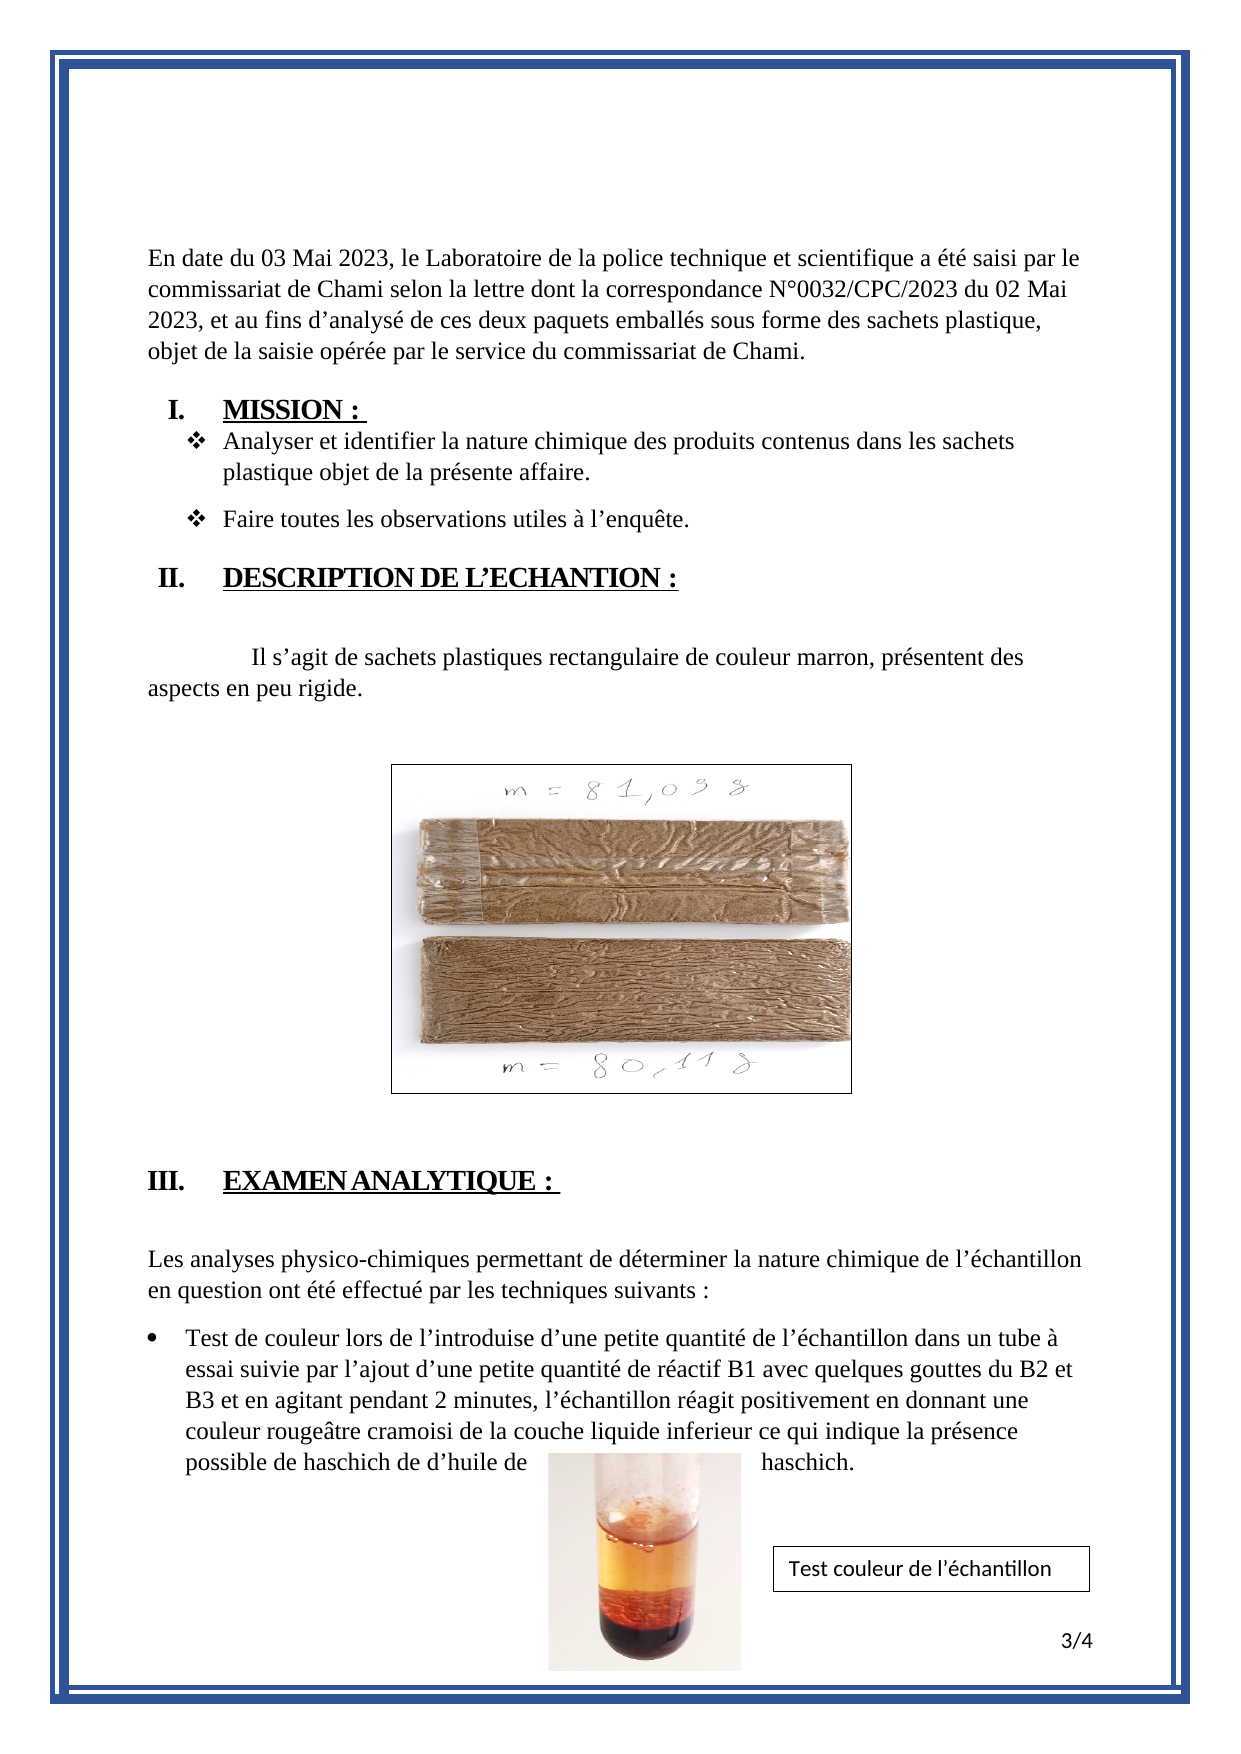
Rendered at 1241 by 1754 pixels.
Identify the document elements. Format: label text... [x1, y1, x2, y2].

title EXAMEN ANALYTIQUE : [185, 1163, 1093, 1197]
text Les analyses physico-chimiques permettant de déterminer la nature chimique de l’échantillon en question ont été effectué par les techniques suivants : [148, 1244, 1093, 1304]
title DESCRIPTION DE L’ECHANTION : [185, 561, 1093, 594]
title MISSION : [185, 392, 1093, 426]
picture [392, 765, 851, 1093]
picture [548, 1453, 742, 1671]
list Analyser et identifier la nature chimique des produits contenus dans les sachets plastique objet de la présente affaire. [185, 426, 1093, 486]
list Faire toutes les observations utiles à l’enquête. [185, 504, 1093, 533]
text En date du 03 Mai 2023, le Laboratoire de la police technique et scientifique a été saisi par le commissariat de Chami selon la lettre dont la correspondance N°0032/CPC/2023 du 02 Mai 2023, et au fins d’analysé de ces deux paquets emballés sous forme des sachets plastique, objet de la saisie opérée par le service du commissariat de Chami. [148, 243, 1093, 365]
text Il s’agit de sachets plastiques rectangulaire de couleur marron, présentent des aspects en peu rigide. [148, 642, 1093, 702]
list Test de couleur lors de l’introduise d’une petite quantité de l’échantillon dans un tube à essai suivie par l’ajout d’une petite quantité de réactif B1 avec quelques gouttes du B2 et B3 et en agitant pendant 2 minutes, l’échantillon réagit positivement en donnant une couleur rougeâtre cramoisi de la couche liquide inferieur ce qui indique la présence possible de haschich de d’huile de haschich. [148, 1323, 1093, 1476]
